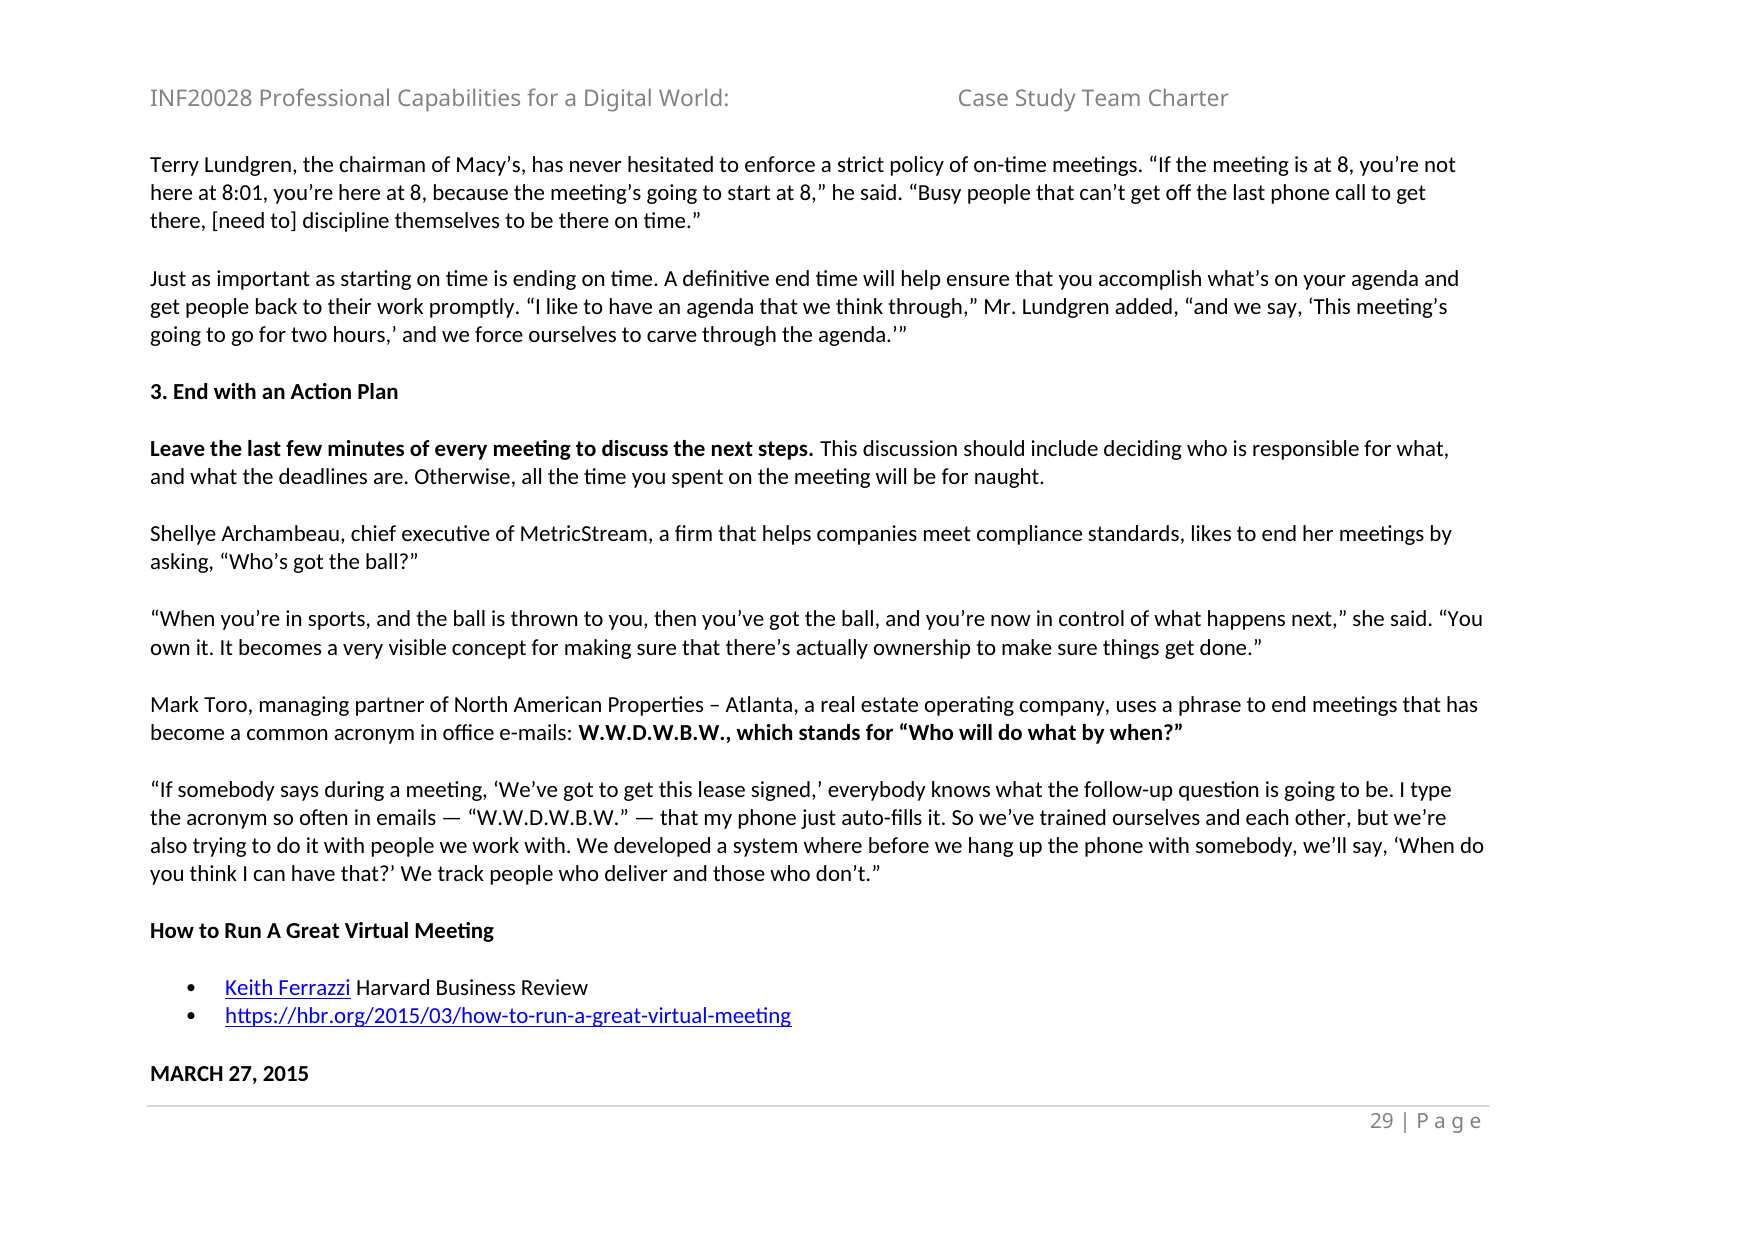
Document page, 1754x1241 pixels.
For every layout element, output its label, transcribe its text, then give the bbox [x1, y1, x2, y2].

list https://hbr.org/2015/03/how-to-run-a-great-virtual-meeting [187, 1001, 1487, 1029]
text Mark Toro, managing partner of North American Properties – Atlanta, a real estate operating company, uses a phrase to end meetings that has become a common acronym in office e-mails: W.W.D.W.B.W., which stands for “Who will do what by when?” [150, 690, 1487, 746]
text Shellye Archambeau, chief executive of MetricStream, a firm that helps companies meet compliance standards, likes to end her meetings by asking, “Who’s got the ball?” [150, 519, 1487, 575]
text Just as important as starting on time is ending on time. A definitive end time will help ensure that you accomplish what’s on your agenda and get people back to their work promptly. “I like to have an agenda that we think through,” Mr. Lundgren added, “and we say, ‘This meeting’s going to go for two hours,’ and we force ourselves to carve through the agenda.’” [150, 264, 1487, 348]
text How to Run A Great Virtual Meeting [150, 916, 1487, 944]
text “If somebody says during a meeting, ‘We’ve got to get this lease signed,’ everybody knows what the follow-up question is going to be. I type the acronym so often in emails — “W.W.D.W.B.W.” — that my phone just auto-fills it. So we’ve trained ourselves and each other, but we’re also trying to do it with people we work with. We developed a system where before we hang up the phone with somebody, we’ll say, ‘When do you think I can have that?’ We track people who deliver and those who don’t.” [150, 775, 1487, 887]
text 3. End with an Action Plan [150, 377, 1487, 405]
text MARCH 27, 2015 [150, 1059, 1487, 1087]
list Keith Ferrazzi Harvard Business Review [187, 973, 1487, 1001]
text Terry Lundgren, the chairman of Macy’s, has never hesitated to enforce a strict policy of on-time meetings. “If the meeting is at 8, you’re not here at 8:01, you’re here at 8, because the meeting’s going to start at 8,” he said. “Busy people that can’t get off the last phone call to get there, [need to] discipline themselves to be there on time.” [150, 151, 1487, 234]
text Leave the last few minutes of every meeting to discuss the next steps. This discussion should include deciding who is responsible for what, and what the deadlines are. Otherwise, all the time you spent on the meeting will be for naught. [150, 434, 1487, 490]
text “When you’re in sports, and the ball is thrown to you, then you’ve got the ball, and you’re now in control of what happens next,” she said. “You own it. It becomes a very visible concept for making sure that there’s actually ownership to make sure things get done.” [150, 604, 1487, 661]
